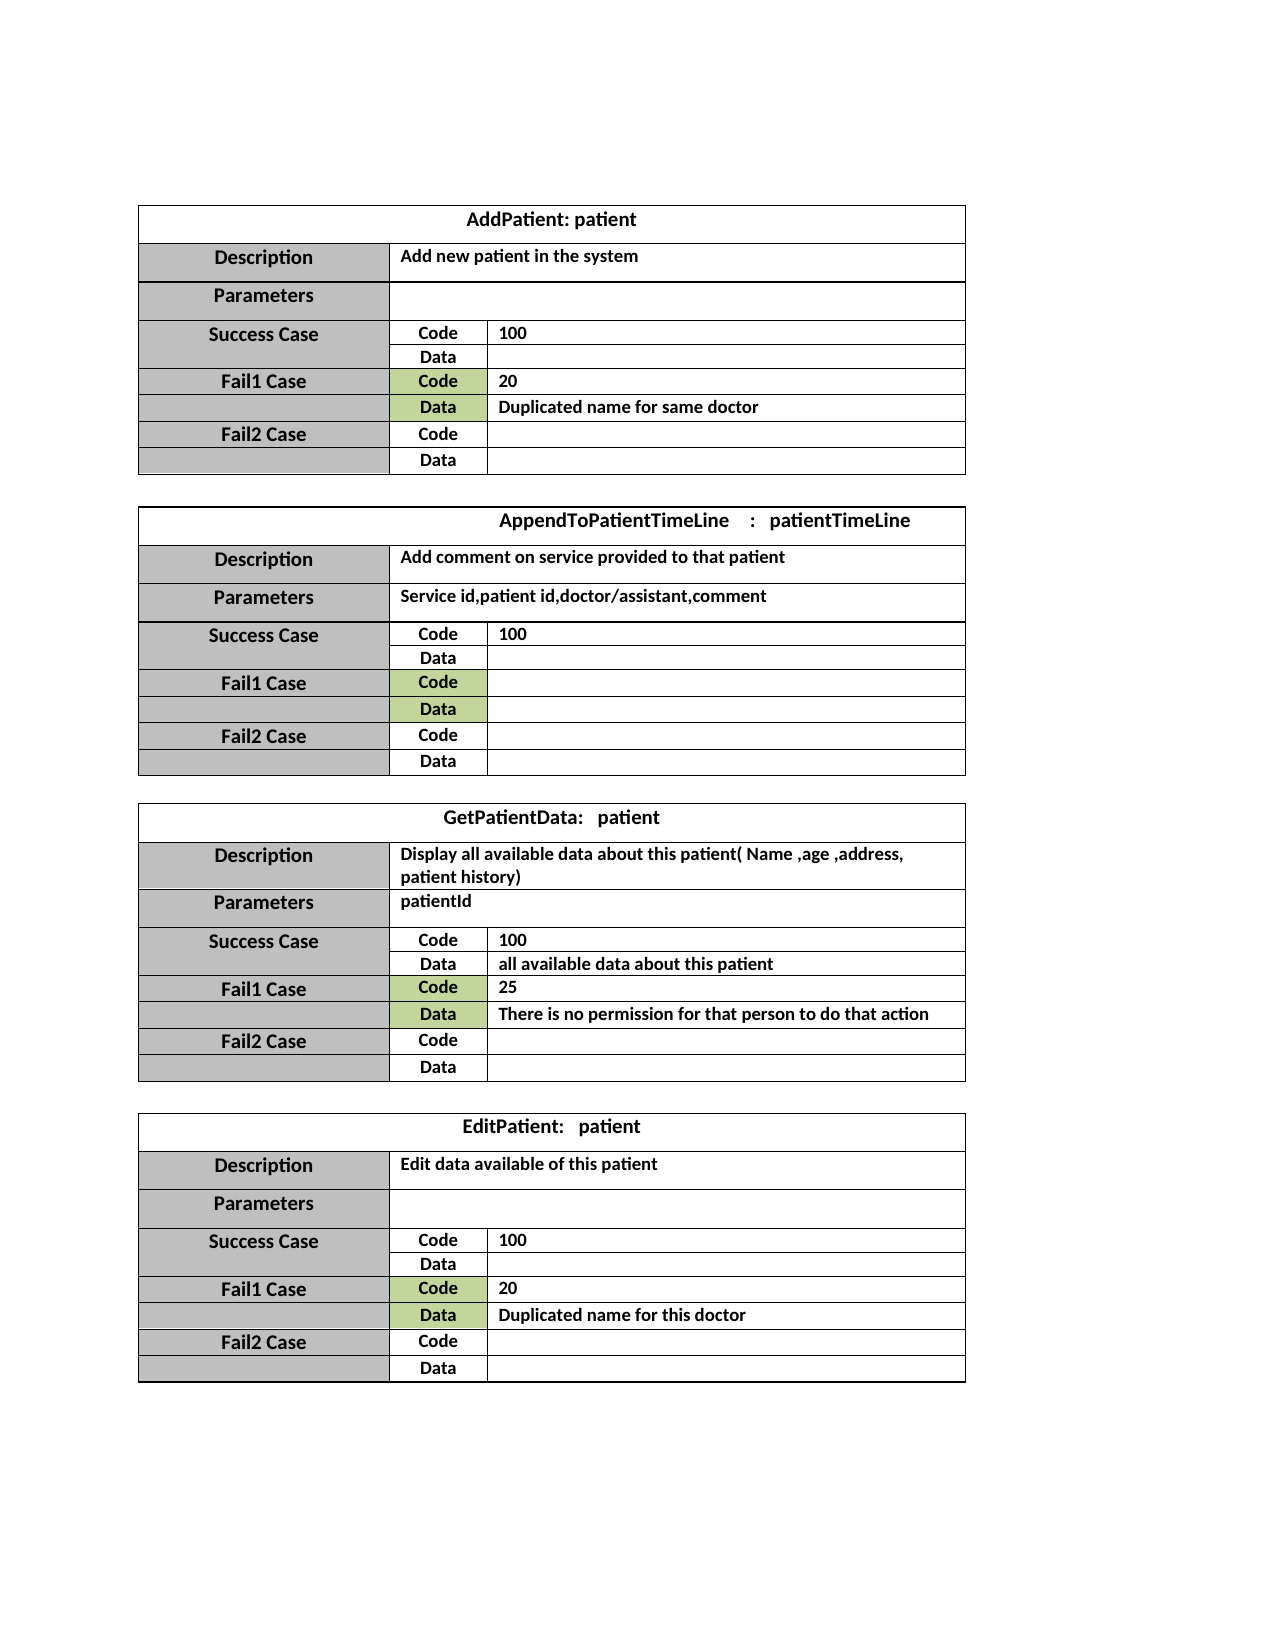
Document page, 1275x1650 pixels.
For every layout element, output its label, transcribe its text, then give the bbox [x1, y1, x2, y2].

table_cell [488, 723, 965, 749]
table_cell Code [390, 623, 487, 645]
table_cell Fail1 Case [139, 1277, 389, 1302]
table_cell [488, 1253, 965, 1276]
table_cell [139, 750, 389, 775]
table_cell Add new patient in the system [390, 244, 965, 281]
table_cell Fail1 Case [139, 670, 389, 696]
table_header AddPatient: patient [139, 206, 965, 243]
table_cell Data [390, 1303, 487, 1328]
table_cell Code [390, 976, 487, 1001]
table_cell Data [390, 646, 487, 669]
table_cell Description [139, 546, 389, 583]
table_cell [139, 1303, 389, 1328]
table_cell Fail2 Case [139, 1029, 389, 1054]
table_cell [488, 1029, 965, 1054]
table_header EditPatient: patient [139, 1114, 965, 1151]
table_cell [488, 345, 965, 368]
table_cell Data [390, 1002, 487, 1028]
table_cell Parameters [139, 584, 389, 621]
table_cell Parameters [139, 1190, 389, 1228]
table_cell [390, 1190, 965, 1228]
table_cell Parameters [139, 283, 389, 320]
table_cell 100 [488, 1229, 965, 1252]
table_cell Code [390, 422, 487, 447]
table_cell Data [390, 1253, 487, 1276]
table_cell [139, 1055, 389, 1081]
table_cell Code [390, 928, 487, 951]
table_cell Code [390, 723, 487, 749]
table_cell Code [390, 369, 487, 394]
table_cell Data [390, 952, 487, 975]
table_cell Display all available data about this patient( Name ,age ,address, patient history) [390, 843, 965, 888]
table_cell Data [390, 697, 487, 722]
table_cell Fail2 Case [139, 422, 389, 447]
table_header AppendToPatientTimeLine : patientTimeLine [139, 508, 965, 545]
table_cell Data [390, 1356, 487, 1381]
table_cell Code [390, 1229, 487, 1252]
table_cell Duplicated name for same doctor [488, 395, 965, 421]
table_cell [488, 646, 965, 669]
table_cell Service id,patient id,doctor/assistant,comment [390, 584, 965, 621]
table_cell Fail2 Case [139, 1330, 389, 1355]
table_cell [488, 1330, 965, 1355]
table_cell [139, 1002, 389, 1028]
table_cell 100 [488, 623, 965, 645]
table_cell Code [390, 1330, 487, 1355]
table_cell Data [390, 448, 487, 473]
table_cell [488, 670, 965, 696]
table_cell [390, 283, 965, 320]
table_cell [488, 422, 965, 447]
table_cell Data [390, 395, 487, 421]
table_cell Success Case [139, 321, 389, 368]
table_cell Success Case [139, 1229, 389, 1276]
table_cell [139, 697, 389, 722]
table_cell Success Case [139, 928, 389, 975]
table_cell 20 [488, 369, 965, 394]
table_cell Data [390, 345, 487, 368]
table_cell [488, 697, 965, 722]
table_cell [139, 395, 389, 421]
table_header GetPatientData: patient [139, 804, 965, 842]
table_cell [139, 448, 389, 473]
table_cell Fail1 Case [139, 369, 389, 394]
table_cell Duplicated name for this doctor [488, 1303, 965, 1328]
table_cell 100 [488, 928, 965, 951]
table_cell 20 [488, 1277, 965, 1302]
table_cell [488, 448, 965, 473]
table_cell Success Case [139, 623, 389, 669]
table_cell patientId [390, 890, 965, 927]
table_cell Description [139, 843, 389, 888]
table_cell [488, 750, 965, 775]
table_cell [488, 1356, 965, 1381]
table_cell Description [139, 244, 389, 281]
table_cell Fail1 Case [139, 976, 389, 1001]
table_cell Parameters [139, 890, 389, 927]
table_cell all available data about this patient [488, 952, 965, 975]
table_cell 100 [488, 321, 965, 344]
table_cell Code [390, 321, 487, 344]
table_cell 25 [488, 976, 965, 1001]
table_cell Code [390, 1029, 487, 1054]
table_cell Data [390, 1055, 487, 1081]
table_cell Fail2 Case [139, 723, 389, 749]
table_cell Description [139, 1152, 389, 1189]
table_cell Data [390, 750, 487, 775]
table_cell Add comment on service provided to that patient [390, 546, 965, 583]
table_cell Code [390, 670, 487, 696]
table_cell Edit data available of this patient [390, 1152, 965, 1189]
table_cell Code [390, 1277, 487, 1302]
table_cell [139, 1356, 389, 1381]
table_cell [488, 1055, 965, 1081]
table_cell There is no permission for that person to do that action [488, 1002, 965, 1028]
